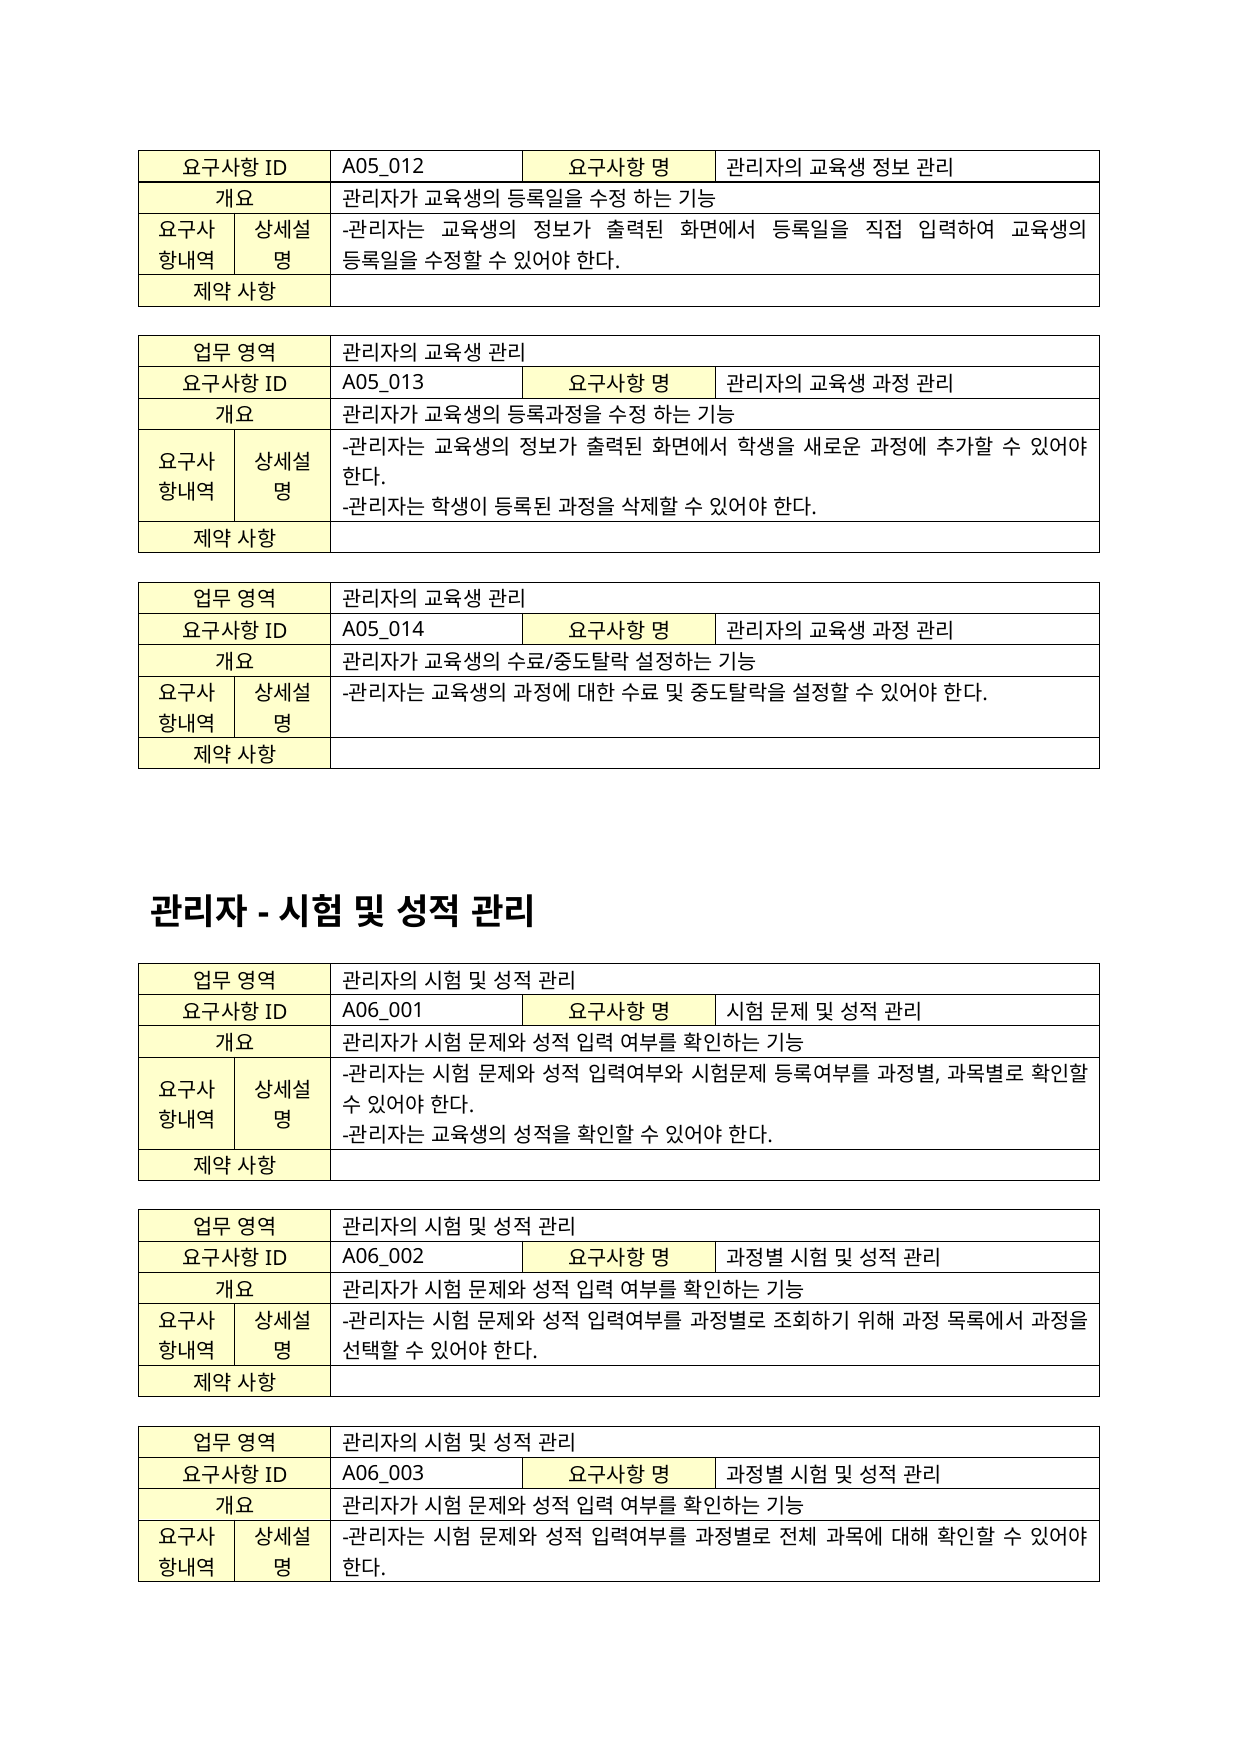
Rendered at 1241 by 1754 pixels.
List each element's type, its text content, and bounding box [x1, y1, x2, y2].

table_cell 요구사항 ID [139, 1458, 330, 1488]
table_cell 상세설명 [235, 214, 330, 274]
table_cell 관리자의 교육생 과정 관리 [716, 367, 1099, 398]
table_cell 요구사항 ID [139, 151, 330, 181]
table_cell -관리자는 교육생의 과정에 대한 수료 및 중도탈락을 설정할 수 있어야 한다. [331, 677, 1099, 737]
table_cell 상세설명 [235, 1304, 330, 1365]
table_cell 개요 [139, 183, 330, 213]
table_cell 요구사항내역 [139, 677, 234, 737]
table_cell [331, 738, 1099, 768]
table_cell 제약 사항 [139, 1366, 330, 1396]
table_cell 요구사항내역 [139, 1521, 234, 1581]
table_header 업무 영역 [139, 336, 330, 366]
table_cell 요구사항내역 [139, 1304, 234, 1365]
table_header 관리자의 교육생 관리 [331, 336, 1099, 366]
table_cell 상세설명 [235, 677, 330, 737]
table_cell 요구사항내역 [139, 1058, 234, 1149]
table_cell 관리자의 교육생 정보 관리 [716, 151, 1099, 181]
table_cell [331, 522, 1099, 552]
table_header 관리자의 시험 및 성적 관리 [331, 1210, 1099, 1241]
table_cell -관리자는 교육생의 정보가 출력된 화면에서 등록일을 직접 입력하여 교육생의 등록일을 수정할 수 있어야 한다. [331, 214, 1099, 274]
table_cell 관리자가 시험 문제와 성적 입력 여부를 확인하는 기능 [331, 1273, 1099, 1303]
table_cell 관리자가 교육생의 등록일을 수정 하는 기능 [331, 183, 1099, 213]
table_cell 요구사항 ID [139, 614, 330, 644]
table_cell A06_001 [331, 995, 522, 1025]
table_cell 요구사항 ID [139, 367, 330, 398]
table_header 업무 영역 [139, 964, 330, 994]
table_cell 요구사항 명 [523, 614, 715, 644]
table_cell 요구사항내역 [139, 430, 234, 521]
table_cell 시험 문제 및 성적 관리 [716, 995, 1099, 1025]
table_cell [331, 1366, 1099, 1396]
table_cell -관리자는 시험 문제와 성적 입력여부를 과정별로 전체 과목에 대해 확인할 수 있어야 한다. [331, 1521, 1099, 1581]
table_cell 과정별 시험 및 성적 관리 [716, 1458, 1099, 1488]
table_cell A06_003 [331, 1458, 522, 1488]
table_header 관리자의 교육생 관리 [331, 583, 1099, 613]
text 관리자 - 시험 및 성적 관리 [150, 883, 1090, 934]
table_cell -관리자는 시험 문제와 성적 입력여부와 시험문제 등록여부를 과정별, 과목별로 확인할 수 있어야 한다. -관리자는 교육생의 성적을 확인할 수 있어야 한다. [331, 1058, 1099, 1149]
table_header 관리자의 시험 및 성적 관리 [331, 964, 1099, 994]
table_cell 관리자가 교육생의 등록과정을 수정 하는 기능 [331, 399, 1099, 429]
table_cell 요구사항 명 [523, 1242, 715, 1272]
table_cell 요구사항 명 [523, 995, 715, 1025]
table_header 업무 영역 [139, 1427, 330, 1457]
table_cell 상세설명 [235, 1058, 330, 1149]
table_cell 요구사항 ID [139, 995, 330, 1025]
table_header 관리자의 시험 및 성적 관리 [331, 1427, 1099, 1457]
table_cell 관리자의 교육생 과정 관리 [716, 614, 1099, 644]
table_cell 개요 [139, 399, 330, 429]
table_cell 제약 사항 [139, 275, 330, 306]
table_cell A05_013 [331, 367, 522, 398]
table_cell A05_014 [331, 614, 522, 644]
table_cell 상세설명 [235, 1521, 330, 1581]
table_cell 제약 사항 [139, 738, 330, 768]
table_cell 개요 [139, 1026, 330, 1057]
table_header 업무 영역 [139, 1210, 330, 1241]
table_cell 제약 사항 [139, 1150, 330, 1180]
table_cell 개요 [139, 1489, 330, 1519]
table_cell 관리자가 시험 문제와 성적 입력 여부를 확인하는 기능 [331, 1489, 1099, 1519]
table_cell 제약 사항 [139, 522, 330, 552]
table_cell [331, 275, 1099, 306]
table_cell 요구사항 ID [139, 1242, 330, 1272]
table_cell 개요 [139, 1273, 330, 1303]
table_cell [331, 1150, 1099, 1180]
table_cell 요구사항내역 [139, 214, 234, 274]
table_cell 과정별 시험 및 성적 관리 [716, 1242, 1099, 1272]
table_cell 관리자가 교육생의 수료/중도탈락 설정하는 기능 [331, 645, 1099, 676]
table_cell -관리자는 시험 문제와 성적 입력여부를 과정별로 조회하기 위해 과정 목록에서 과정을 선택할 수 있어야 한다. [331, 1304, 1099, 1365]
table_cell 요구사항 명 [523, 1458, 715, 1488]
table_cell 요구사항 명 [523, 367, 715, 398]
table_cell 상세설명 [235, 430, 330, 521]
table_cell -관리자는 교육생의 정보가 출력된 화면에서 학생을 새로운 과정에 추가할 수 있어야 한다. -관리자는 학생이 등록된 과정을 삭제할 수 있어야 한다. [331, 430, 1099, 521]
table_cell A06_002 [331, 1242, 522, 1272]
table_cell 개요 [139, 645, 330, 676]
table_cell 관리자가 시험 문제와 성적 입력 여부를 확인하는 기능 [331, 1026, 1099, 1057]
table_header 업무 영역 [139, 583, 330, 613]
table_cell 요구사항 명 [523, 151, 715, 181]
table_cell A05_012 [331, 151, 522, 181]
